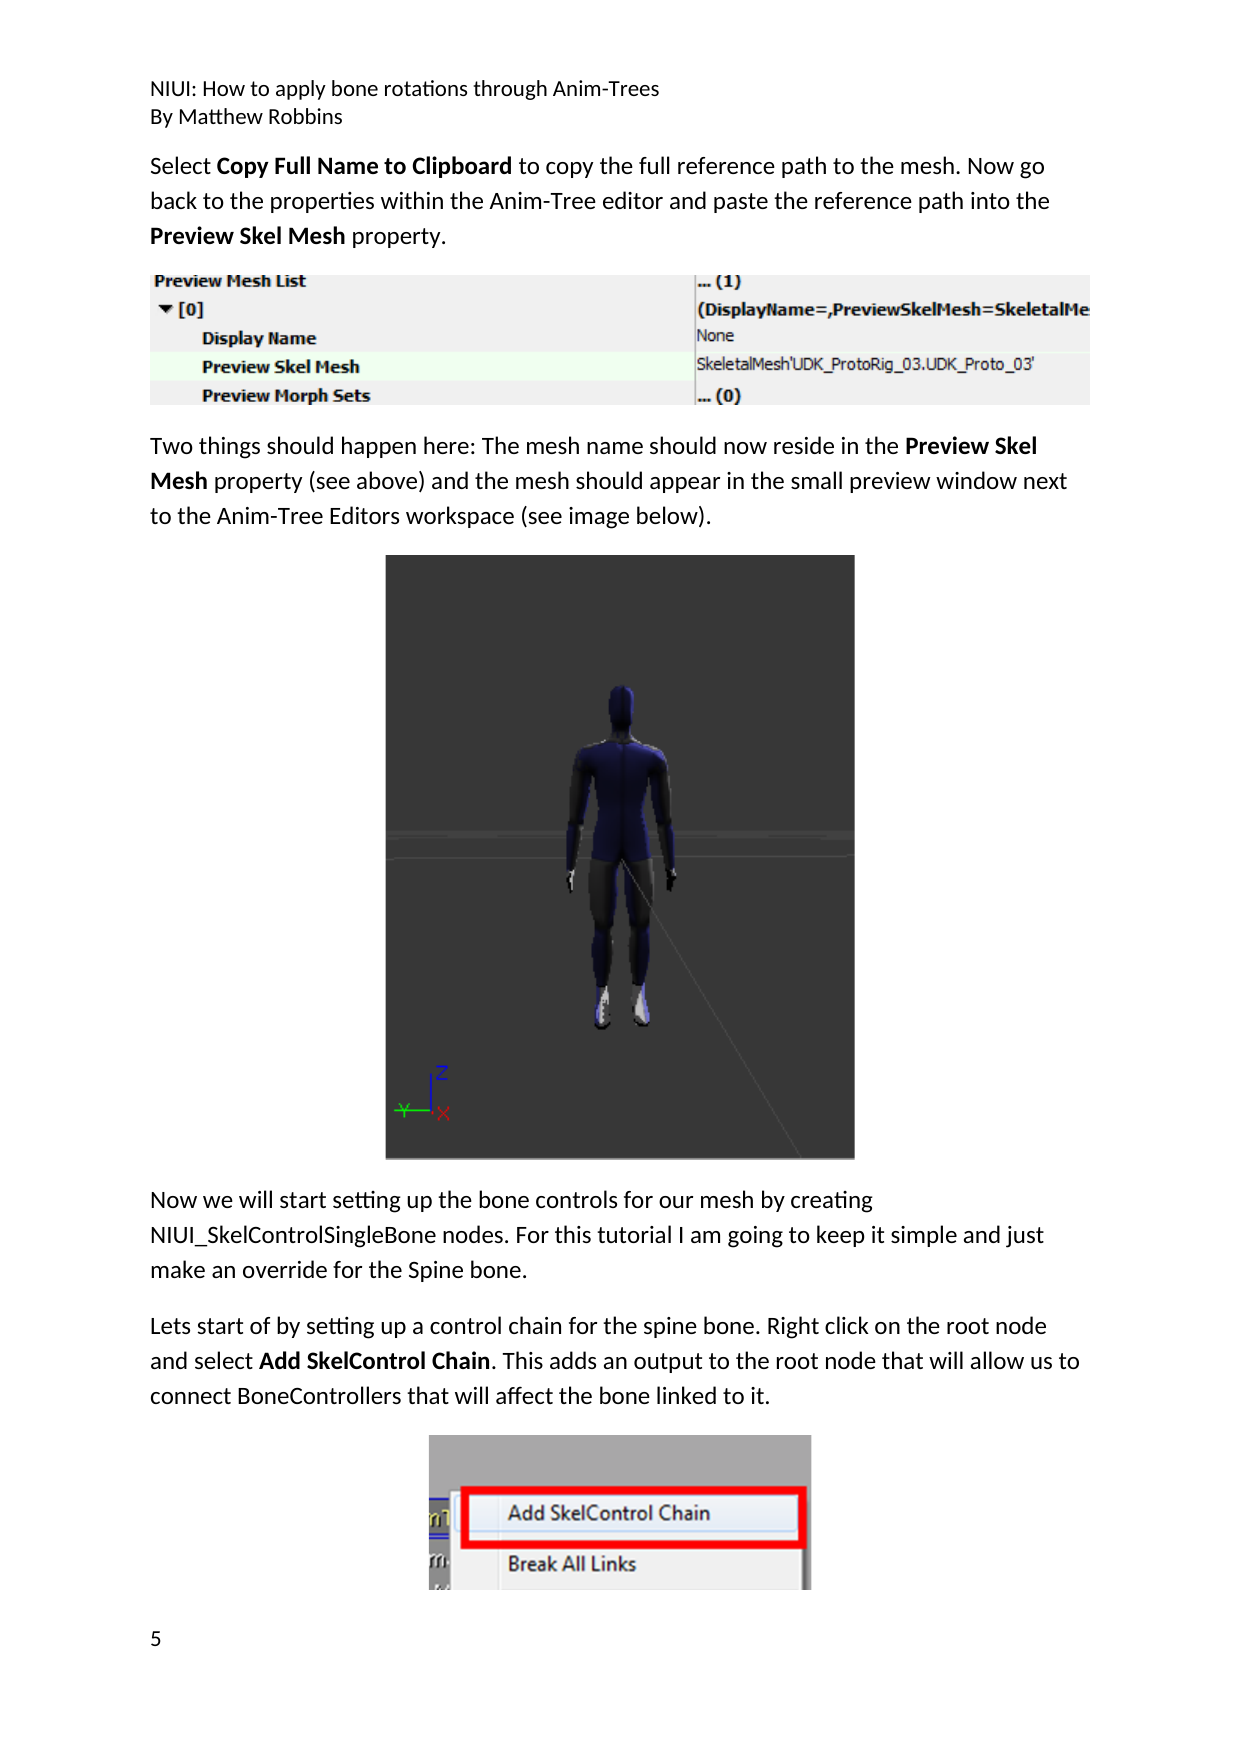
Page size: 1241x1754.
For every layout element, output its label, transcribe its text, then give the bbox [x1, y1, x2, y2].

picture [385, 555, 855, 1160]
picture [428, 1435, 812, 1590]
text Lets start of by setting up a control chain for the spine bone. Right click on the root node and select Add SkelControl Chain. This adds an output to the root node that will allow us to connect BoneControllers that will affect the bone linked to it. [150, 1310, 1090, 1411]
picture [150, 275, 1090, 405]
text Now we will start setting up the bone controls for our mesh by creating NIUI_SkelControlSingleBone nodes. For this tutorial I am going to keep it simple and just make an override for the Spine bone. [150, 1184, 1090, 1285]
text Select Copy Full Name to Clipboard to copy the full reference path to the mesh. Now go back to the properties within the Anim-Tree editor and paste the reference path into the Preview Skel Mesh property. [150, 150, 1090, 251]
text Two things should happen here: The mesh name should now reside in the Preview Skel Mesh property (see above) and the mesh should appear in the small preview window next to the Anim-Tree Editors workspace (see image below). [150, 430, 1090, 530]
